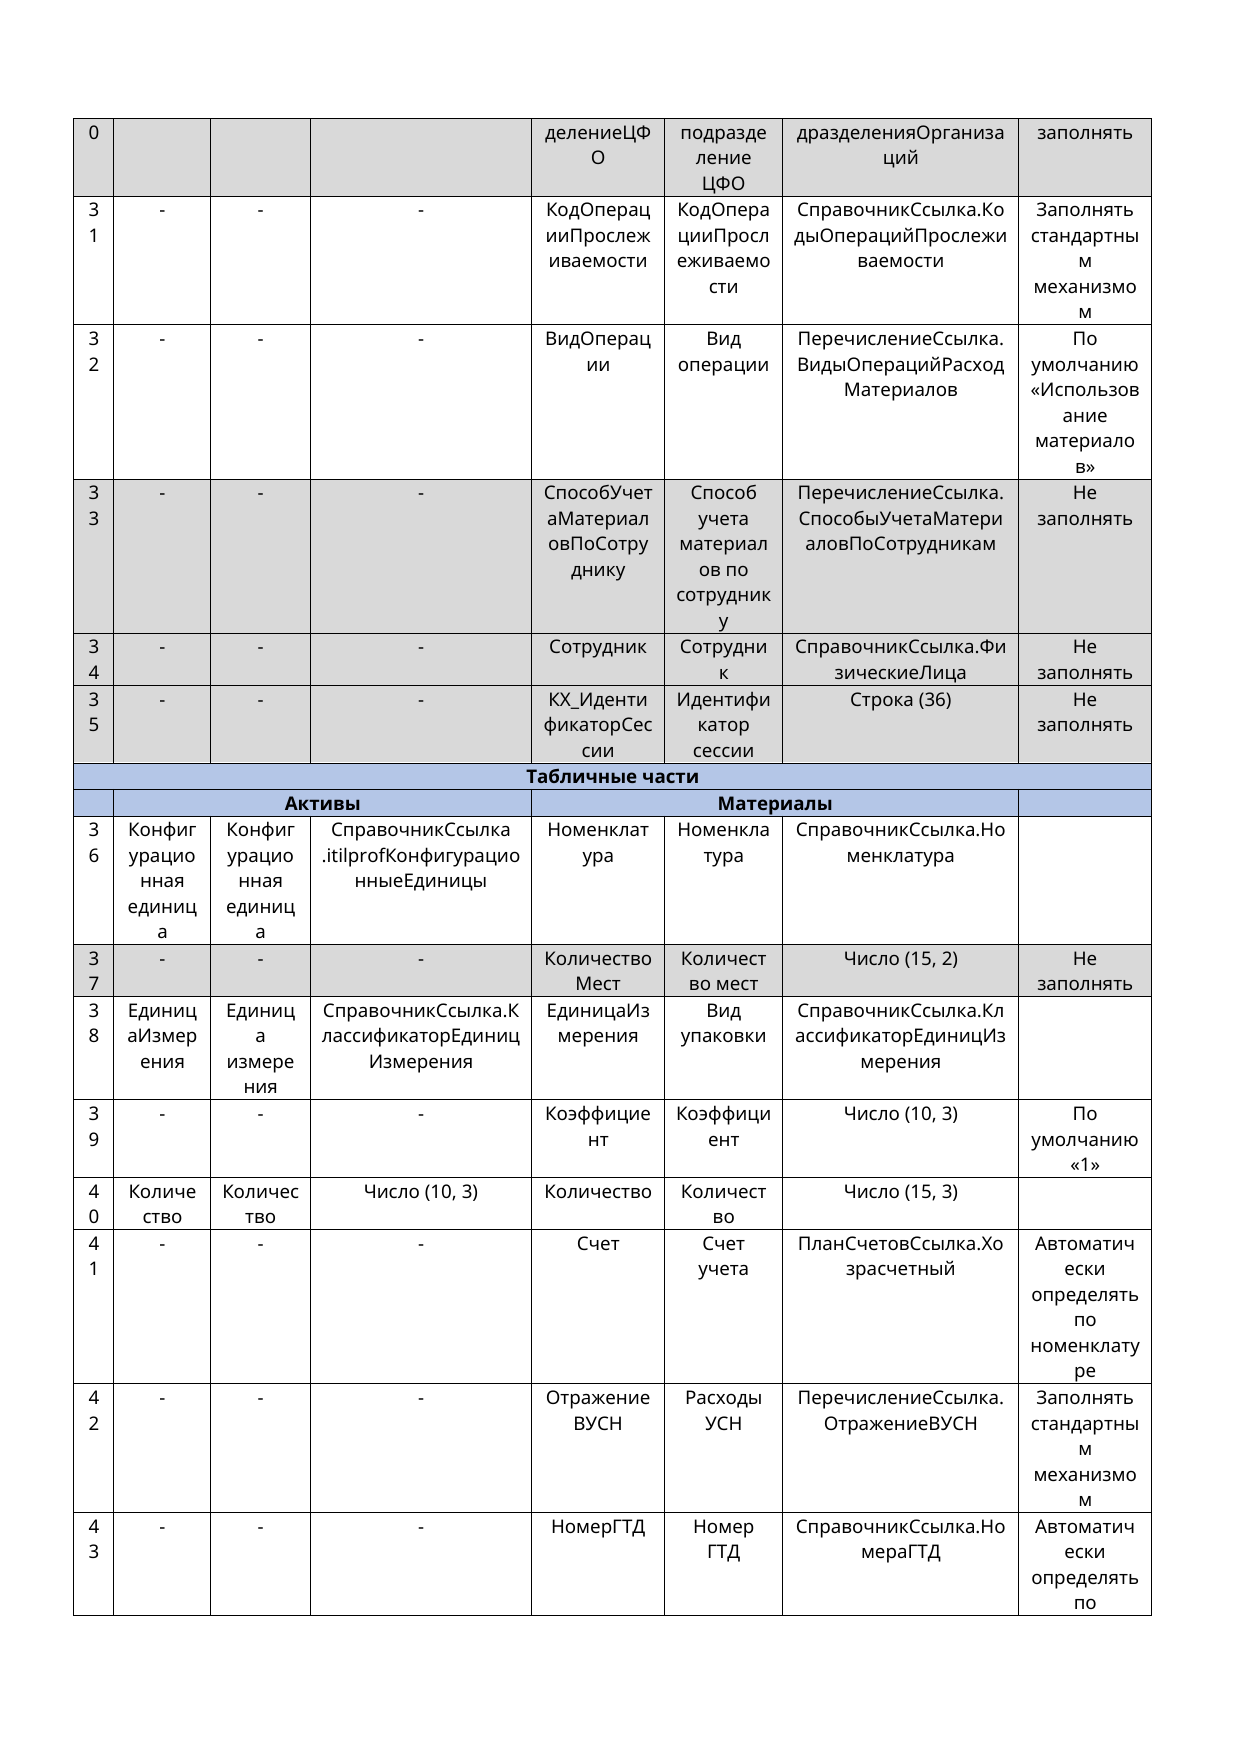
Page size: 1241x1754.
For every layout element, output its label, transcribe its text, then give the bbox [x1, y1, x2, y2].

table_cell ЕдиницаИзмерения [114, 997, 210, 1099]
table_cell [532, 119, 664, 196]
table_cell - [114, 480, 210, 633]
table_cell 34 [74, 634, 113, 685]
table_cell [1019, 997, 1151, 1099]
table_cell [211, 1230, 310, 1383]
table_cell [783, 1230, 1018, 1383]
table_cell Количество [532, 1178, 664, 1229]
table_cell - [211, 197, 310, 324]
table_cell - [211, 634, 310, 685]
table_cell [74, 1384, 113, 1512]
table_cell Материалы [532, 790, 1018, 816]
table_cell - [114, 686, 210, 762]
table_cell Число (15, 3) [783, 1178, 1018, 1229]
table_cell СпособУчетаМатериаловПоСотруднику [532, 480, 664, 633]
table_cell 40 [74, 1178, 113, 1229]
table_cell Вид упаковки [665, 997, 782, 1099]
table_cell Номенклатура [665, 817, 782, 944]
table_cell - [114, 119, 210, 196]
table_cell - [211, 686, 310, 762]
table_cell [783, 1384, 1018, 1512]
table_cell Число (15, 2) [783, 945, 1018, 996]
table_cell Количество мест [665, 945, 782, 996]
table_cell 38 [74, 997, 113, 1099]
table_cell - [311, 325, 531, 478]
table_cell Вид операции [665, 325, 782, 478]
table_cell Табличные части [74, 764, 1151, 789]
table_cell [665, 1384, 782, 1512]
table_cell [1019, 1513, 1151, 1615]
table_cell КоличествоМест [532, 945, 664, 996]
table_cell - [311, 634, 531, 685]
table_cell - [311, 1100, 531, 1177]
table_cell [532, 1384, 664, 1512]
table_cell - [114, 945, 210, 996]
table_cell СправочникСсылка.КлассификаторЕдиницИзмерения [311, 997, 531, 1099]
table_cell Способ учета материалов по сотруднику [665, 480, 782, 633]
table_cell 35 [74, 686, 113, 762]
table_cell Количество [211, 1178, 310, 1229]
table_cell Конфигурационная единица [114, 817, 210, 944]
table_cell - [114, 197, 210, 324]
table_cell Идентификатор сессии [665, 686, 782, 762]
table_cell СправочникСсылка.ФизическиеЛица [783, 634, 1018, 685]
table_cell - [211, 119, 310, 196]
table_cell 32 [74, 325, 113, 478]
table_cell Число (10, 3) [783, 1100, 1018, 1177]
table_cell 30 [74, 119, 113, 196]
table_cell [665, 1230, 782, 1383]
table_cell ЕдиницаИзмерения [532, 997, 664, 1099]
table_cell Не заполнять [1019, 634, 1151, 685]
table_cell 36 [74, 817, 113, 944]
table_cell - [114, 634, 210, 685]
table_cell - [114, 325, 210, 478]
table_cell Не заполнять [1019, 119, 1151, 196]
table_cell СправочникСсылка.itilprofКонфигурационныеЕдиницы [311, 817, 531, 944]
table_cell ПеречислениеСсылка.СпособыУчетаМатериаловПоСотрудникам [783, 480, 1018, 633]
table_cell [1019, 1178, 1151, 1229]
table_cell СправочникСсылка.КлассификаторЕдиницИзмерения [783, 997, 1018, 1099]
table_cell - [211, 945, 310, 996]
table_cell Количество [114, 1178, 210, 1229]
table_cell Количество [665, 1178, 782, 1229]
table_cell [665, 119, 782, 196]
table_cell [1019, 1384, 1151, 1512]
table_cell Не заполнять [1019, 686, 1151, 762]
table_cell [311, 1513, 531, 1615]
table_cell КодОперацииПрослеживаемости [665, 197, 782, 324]
table_cell Единица измерения [211, 997, 310, 1099]
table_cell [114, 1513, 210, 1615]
table_cell 33 [74, 480, 113, 633]
table_cell Число (10, 3) [311, 1178, 531, 1229]
table_cell 37 [74, 945, 113, 996]
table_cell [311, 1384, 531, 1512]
table_cell [74, 790, 113, 816]
table_cell [1019, 790, 1151, 816]
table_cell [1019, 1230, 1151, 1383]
table_cell Не заполнять [1019, 480, 1151, 633]
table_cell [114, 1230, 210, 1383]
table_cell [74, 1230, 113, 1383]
table_cell ПеречислениеСсылка.ВидыОперацийРасходМатериалов [783, 325, 1018, 478]
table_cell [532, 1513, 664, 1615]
table_cell Сотрудник [665, 634, 782, 685]
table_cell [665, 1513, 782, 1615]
table_cell Коэффициент [532, 1100, 664, 1177]
table_cell [1019, 817, 1151, 944]
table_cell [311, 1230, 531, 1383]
table_cell ВидОперации [532, 325, 664, 478]
table_cell КХ_ИдентификаторСессии [532, 686, 664, 762]
table_cell - [211, 480, 310, 633]
table_cell - [211, 1100, 310, 1177]
table_cell - [311, 197, 531, 324]
table_cell 31 [74, 197, 113, 324]
table_cell Конфигурационная единица [211, 817, 310, 944]
table_cell - [311, 945, 531, 996]
table_cell 39 [74, 1100, 113, 1177]
table_cell Коэффициент [665, 1100, 782, 1177]
table_cell Заполнять стандартным механизмом [1019, 197, 1151, 324]
table_cell Сотрудник [532, 634, 664, 685]
table_cell СправочникСсылка.КодыОперацийПрослеживаемости [783, 197, 1018, 324]
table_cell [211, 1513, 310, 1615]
table_cell По умолчанию «1» [1019, 1100, 1151, 1177]
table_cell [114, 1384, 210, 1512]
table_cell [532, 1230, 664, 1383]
table_cell КодОперацииПрослеживаемости [532, 197, 664, 324]
table_cell - [311, 686, 531, 762]
table_cell - [114, 1100, 210, 1177]
table_cell Активы [114, 790, 531, 816]
table_cell - [311, 480, 531, 633]
table_cell Не заполнять [1019, 945, 1151, 996]
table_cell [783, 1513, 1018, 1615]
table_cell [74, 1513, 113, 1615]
table_cell Строка (36) [783, 686, 1018, 762]
table_cell По умолчанию «Использование материалов» [1019, 325, 1151, 478]
table_cell - [211, 325, 310, 478]
table_cell - [311, 119, 531, 196]
table_cell СправочникСсылка.Номенклатура [783, 817, 1018, 944]
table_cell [783, 119, 1018, 196]
table_cell Номенклатура [532, 817, 664, 944]
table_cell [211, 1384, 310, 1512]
